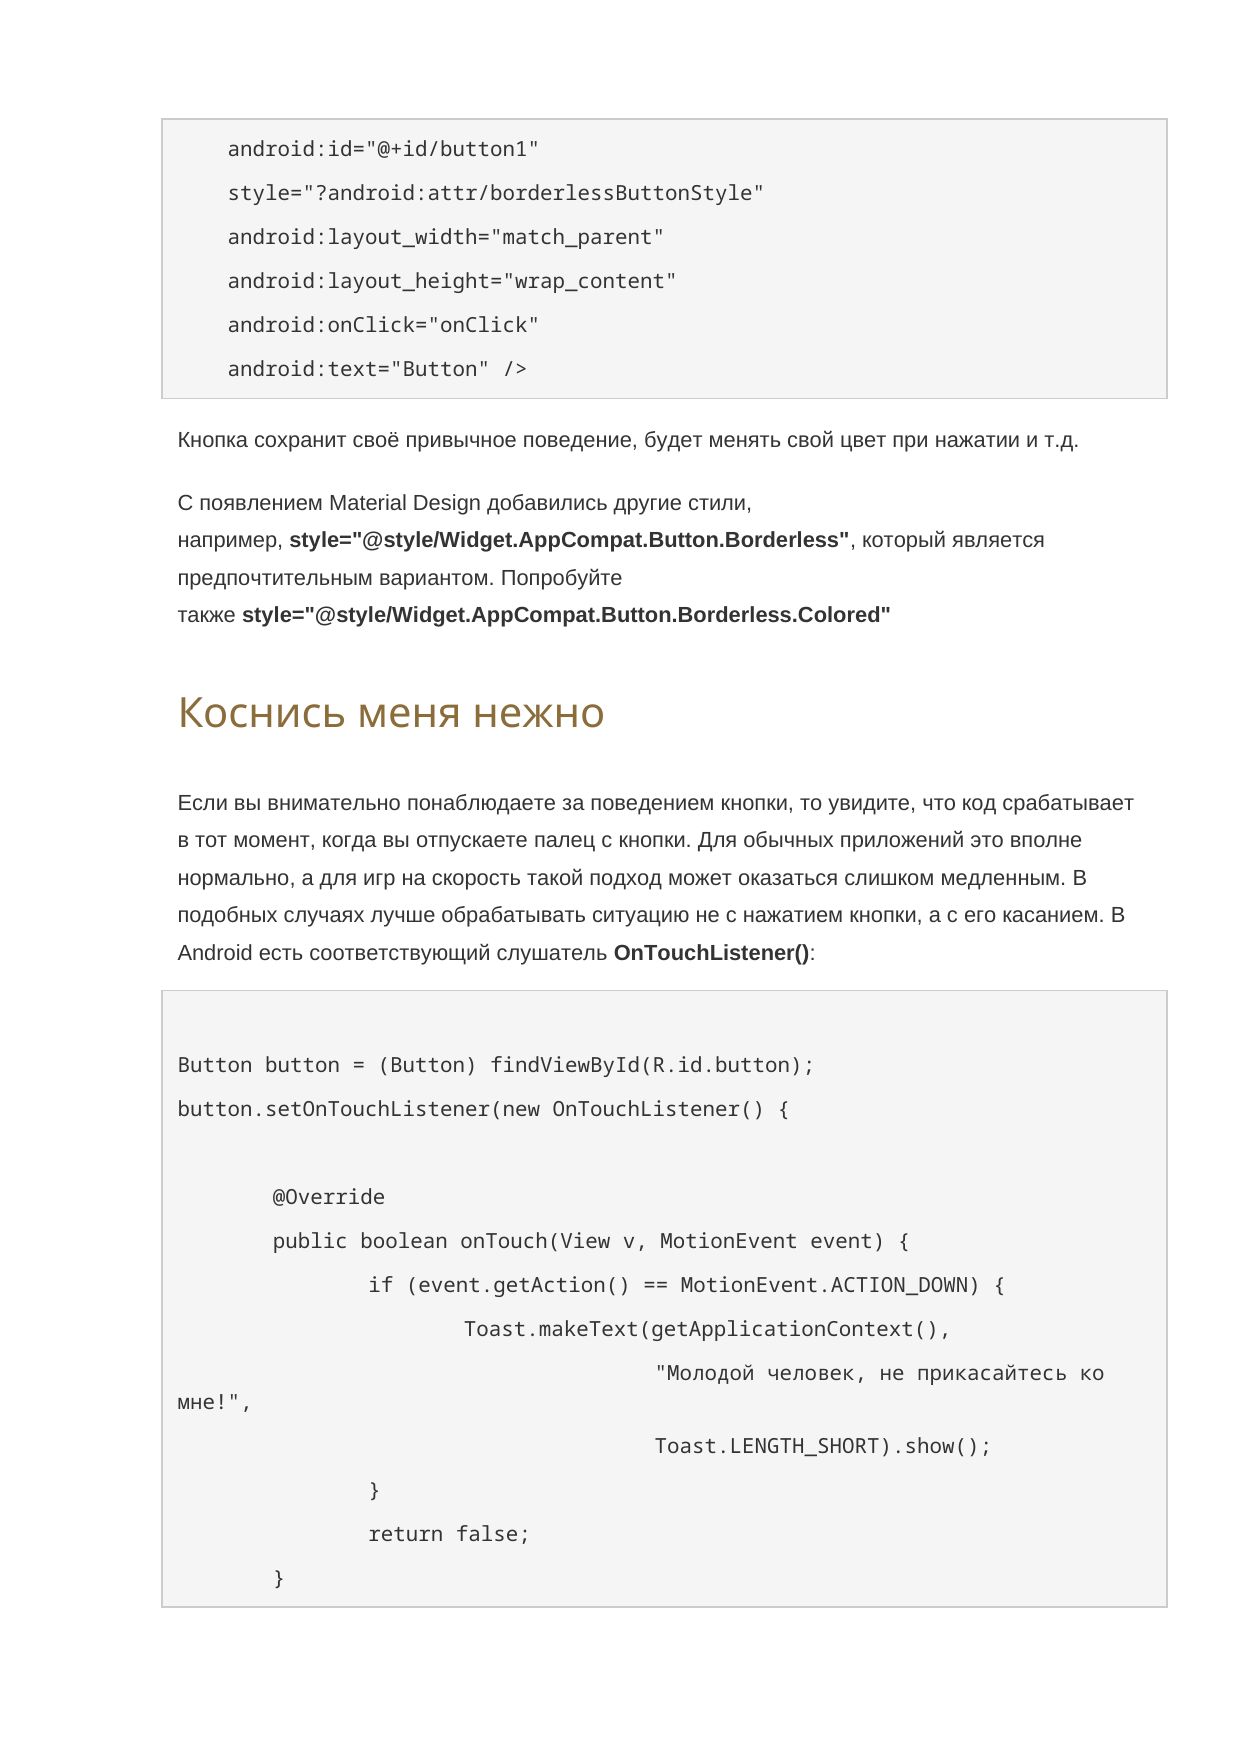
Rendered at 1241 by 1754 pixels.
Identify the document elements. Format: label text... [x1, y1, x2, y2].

text Toast.LENGTH_SHORT).show(); [163, 1415, 1166, 1459]
text return false; [163, 1503, 1166, 1547]
text Кнопка сохранит своё привычное поведение, будет менять свой цвет при нажатии и т.д. [177, 415, 1152, 452]
text if (event.getAction() == MotionEvent.ACTION_DOWN) { [163, 1254, 1166, 1298]
text } [163, 1547, 1166, 1606]
text @Override [163, 1166, 1166, 1210]
text button.setOnTouchListener(new OnTouchListener() { [163, 1078, 1166, 1122]
text Коснись меня нежно [177, 665, 1152, 740]
text android:text="Button" /> [163, 338, 1166, 398]
text android:onClick="onClick" [163, 294, 1166, 338]
text "Молодой человек, не прикасайтесь ко мне!", [163, 1342, 1166, 1415]
text } [163, 1459, 1166, 1503]
text android:layout_width="match_parent" [163, 206, 1166, 250]
text android:id="@+id/button1" [163, 120, 1166, 162]
text С появлением Material Design добавились другие стили, например, style="@style/Widget.AppCompat.Button.Borderless", который является предпочтительным вариантом. Попробуйте также style="@style/Widget.AppCompat.Button.Borderless.Colored" [177, 477, 1152, 627]
text Button button = (Button) findViewById(R.id.button); [163, 1034, 1166, 1078]
text public boolean onTouch(View v, MotionEvent event) { [163, 1210, 1166, 1254]
text Toast.makeText(getApplicationContext(), [163, 1298, 1166, 1342]
text Если вы внимательно понаблюдаете за поведением кнопки, то увидите, что код срабатывает в тот момент, когда вы отпускаете палец с кнопки. Для обычных приложений это вполне нормально, а для игр на скорость такой подход может оказаться слишком медленным. В подобных случаях лучше обрабатывать ситуацию не с нажатием кнопки, а с его касанием. В Android есть соответствующий слушатель OnTouchListener(): [177, 777, 1152, 965]
text android:layout_height="wrap_content" [163, 250, 1166, 294]
text style="?android:attr/borderlessButtonStyle" [163, 162, 1166, 206]
